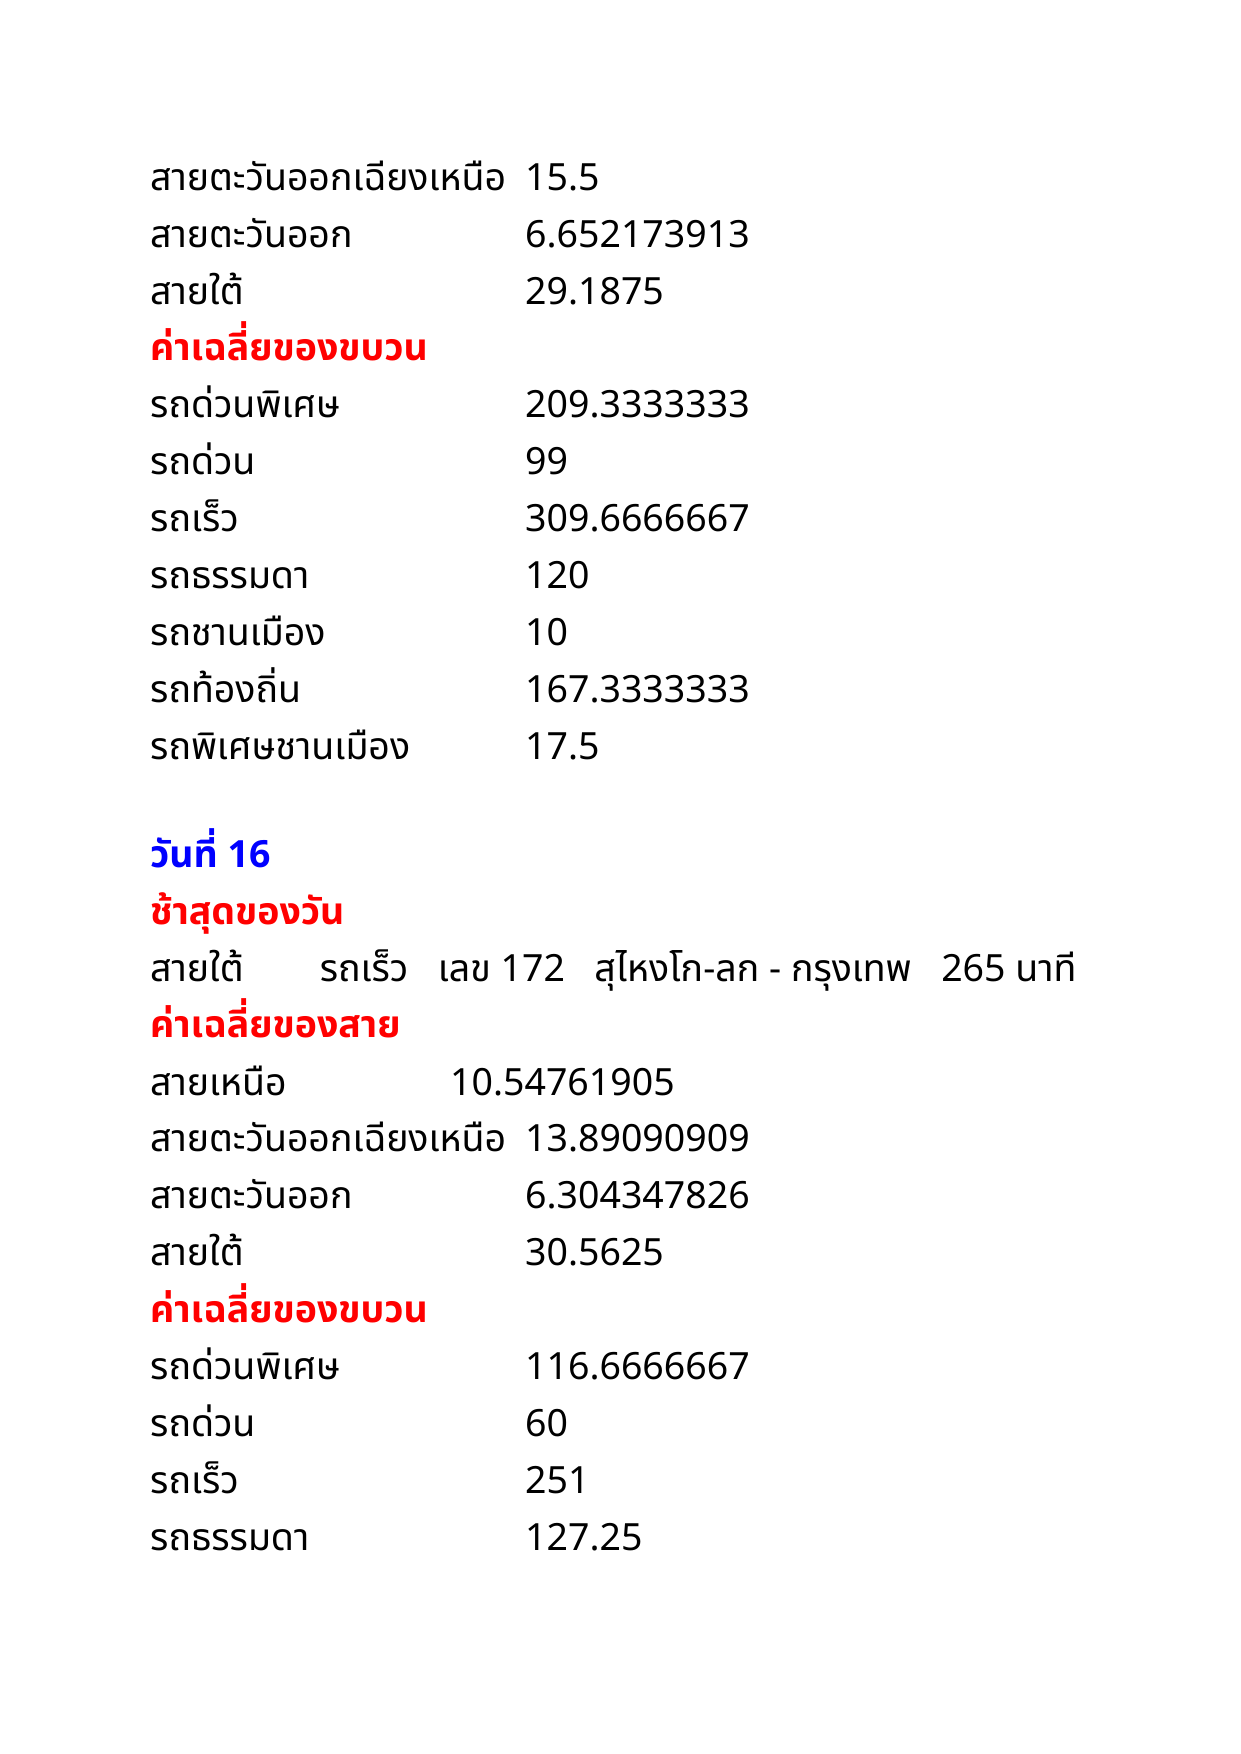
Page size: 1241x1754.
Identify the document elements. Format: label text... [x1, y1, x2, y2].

text สายใต้ 29.1875 [150, 264, 1090, 321]
text สายตะวันออกเฉียงเหนือ 15.5 [150, 150, 1090, 207]
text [150, 1339, 1090, 1567]
text ช้าสุดของวัน [150, 884, 1090, 941]
text สายตะวันออก 6.304347826 [150, 1169, 1090, 1226]
text ค่าเฉลี่ยของสาย [150, 998, 1090, 1055]
text ค่าเฉลี่ยของขบวน [150, 1283, 1090, 1339]
text วันที่ 16 [150, 827, 1090, 884]
text สายใต้ 30.5625 [150, 1226, 1090, 1283]
text รถด่วนพิเศษ 209.3333333 รถด่วน 99 รถเร็ว 309.6666667 รถธรรมดา 120 รถชานเมือง 10 รถท้องถิ่น 167.3333333 รถพิเศษชานเมือง 17.5 [150, 378, 1090, 776]
text สายใต้ รถเร็ว เลข 172 สุไหงโก-ลก - กรุงเทพ 265 นาที [150, 941, 1090, 998]
text สายตะวันออกเฉียงเหนือ 13.89090909 [150, 1112, 1090, 1169]
text ค่าเฉลี่ยของขบวน [150, 321, 1090, 378]
text สายตะวันออก 6.652173913 [150, 207, 1090, 264]
text สายเหนือ 10.54761905 [150, 1055, 1090, 1112]
